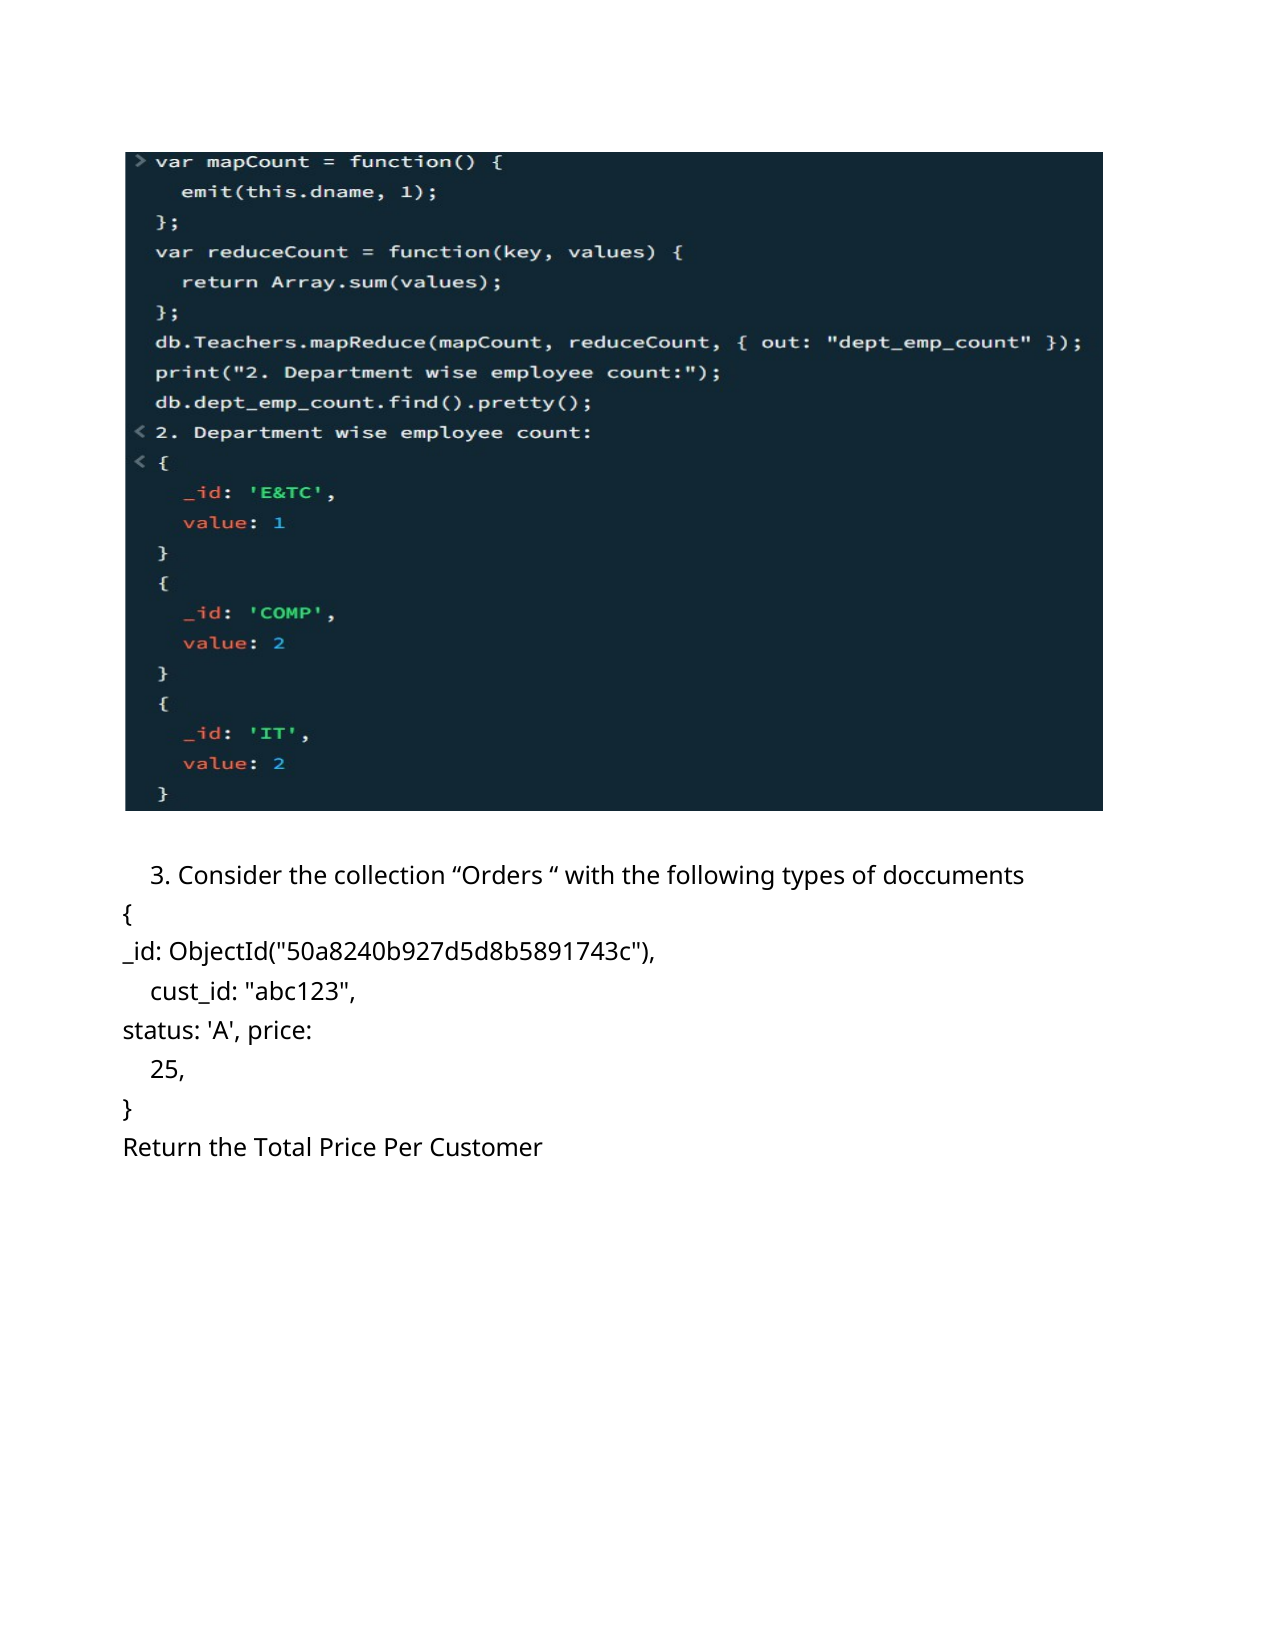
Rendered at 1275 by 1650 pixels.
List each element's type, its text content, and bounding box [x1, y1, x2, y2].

text } [122, 1091, 1162, 1125]
list Consider the collection “Orders “ with the following types of doccuments [150, 857, 1162, 891]
text Return the Total Price Per Customer [122, 1129, 1162, 1163]
picture [125, 152, 1103, 811]
text { [122, 896, 1162, 930]
text status: 'A', price: 25, [122, 1012, 321, 1086]
text _id: ObjectId("50a8240b927d5d8b5891743c"), cust_id: "abc123", [122, 934, 746, 1007]
